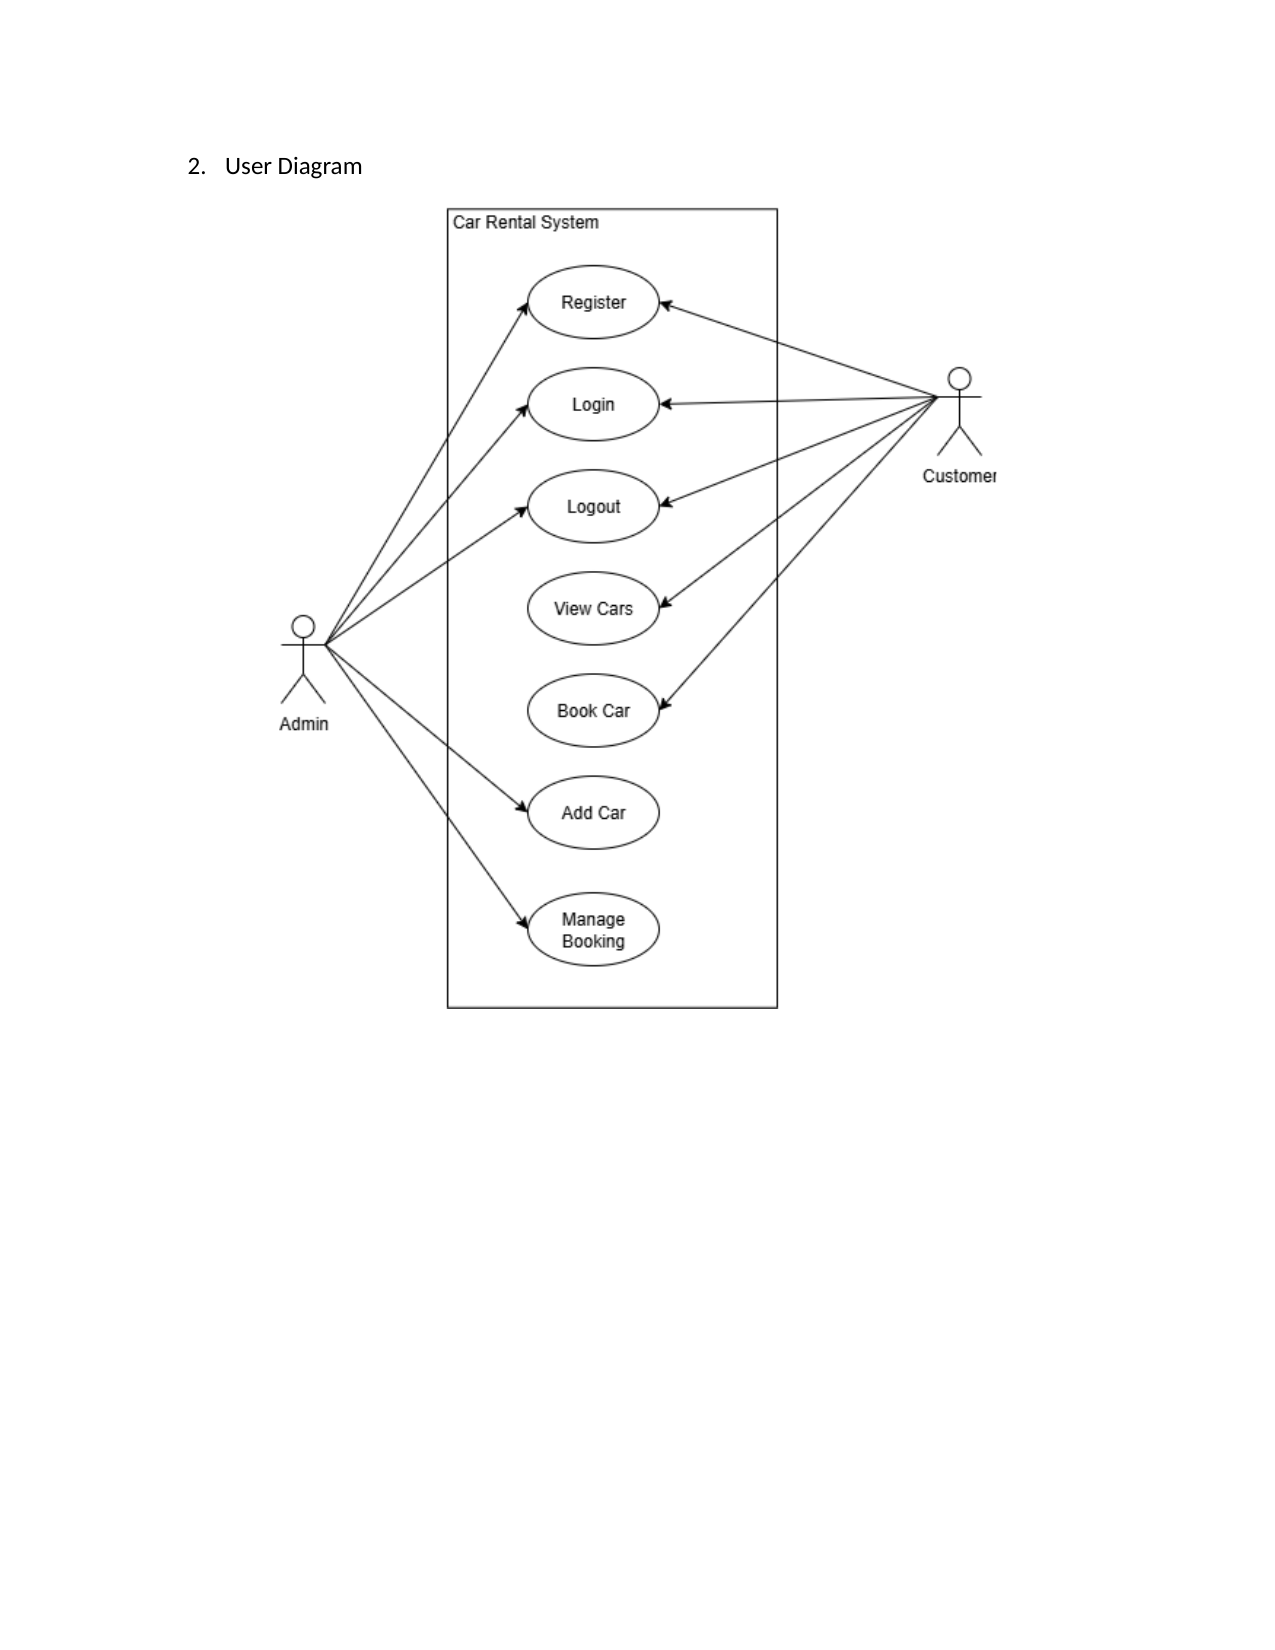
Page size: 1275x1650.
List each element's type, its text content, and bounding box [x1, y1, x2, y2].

picture [278, 201, 997, 1009]
list User Diagram [187, 150, 1125, 181]
